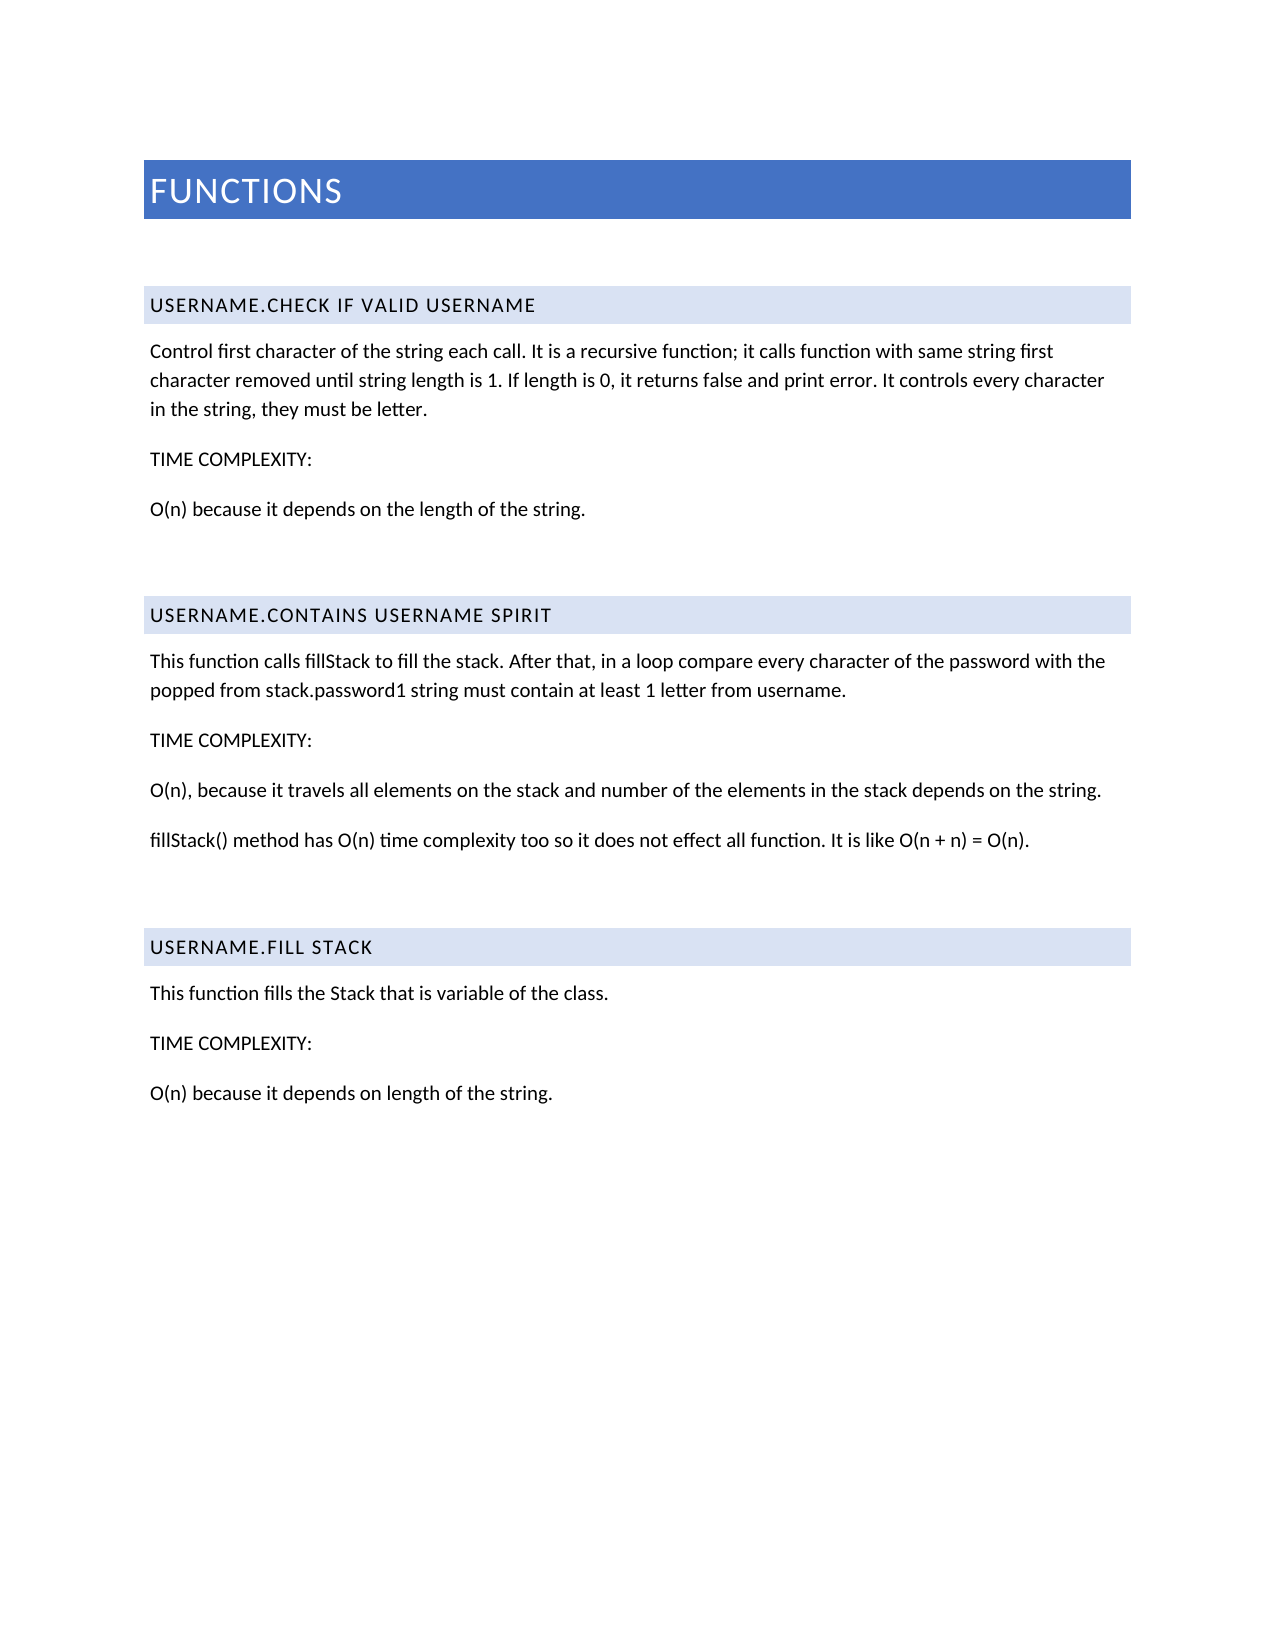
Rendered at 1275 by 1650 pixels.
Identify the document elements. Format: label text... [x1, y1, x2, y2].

text TIME COMPLEXITY: [150, 1030, 1125, 1055]
text O(n), because it travels all elements on the stack and number of the elements in the stack depends on the string. [150, 778, 1125, 803]
subtitle FUNCTIONS [150, 167, 1125, 212]
text O(n) because it depends on the length of the string. [150, 496, 1125, 522]
text TIME COMPLEXITY: [150, 446, 1125, 472]
subtitle username.check if valid username [150, 292, 1125, 318]
subtitle username.contains username spirit [150, 603, 1125, 628]
text Control first character of the string each call. It is a recursive function; it calls function with same string first character removed until string length is 1. If length is 0, it returns false and print error. It controls every character in the string, they must be letter. [150, 338, 1125, 422]
text This function fills the Stack that is variable of the class. [150, 980, 1125, 1005]
text TIME COMPLEXITY: [150, 728, 1125, 753]
text O(n) because it depends on length of the string. [150, 1080, 1125, 1105]
subtitle username.fill stack [150, 934, 1125, 959]
text This function calls fillStack to fill the stack. After that, in a loop compare every character of the password with the popped from stack.password1 string must contain at least 1 letter from username. [150, 648, 1125, 703]
text fillStack() method has O(n) time complexity too so it does not effect all function. It is like O(n + n) = O(n). [150, 828, 1125, 853]
